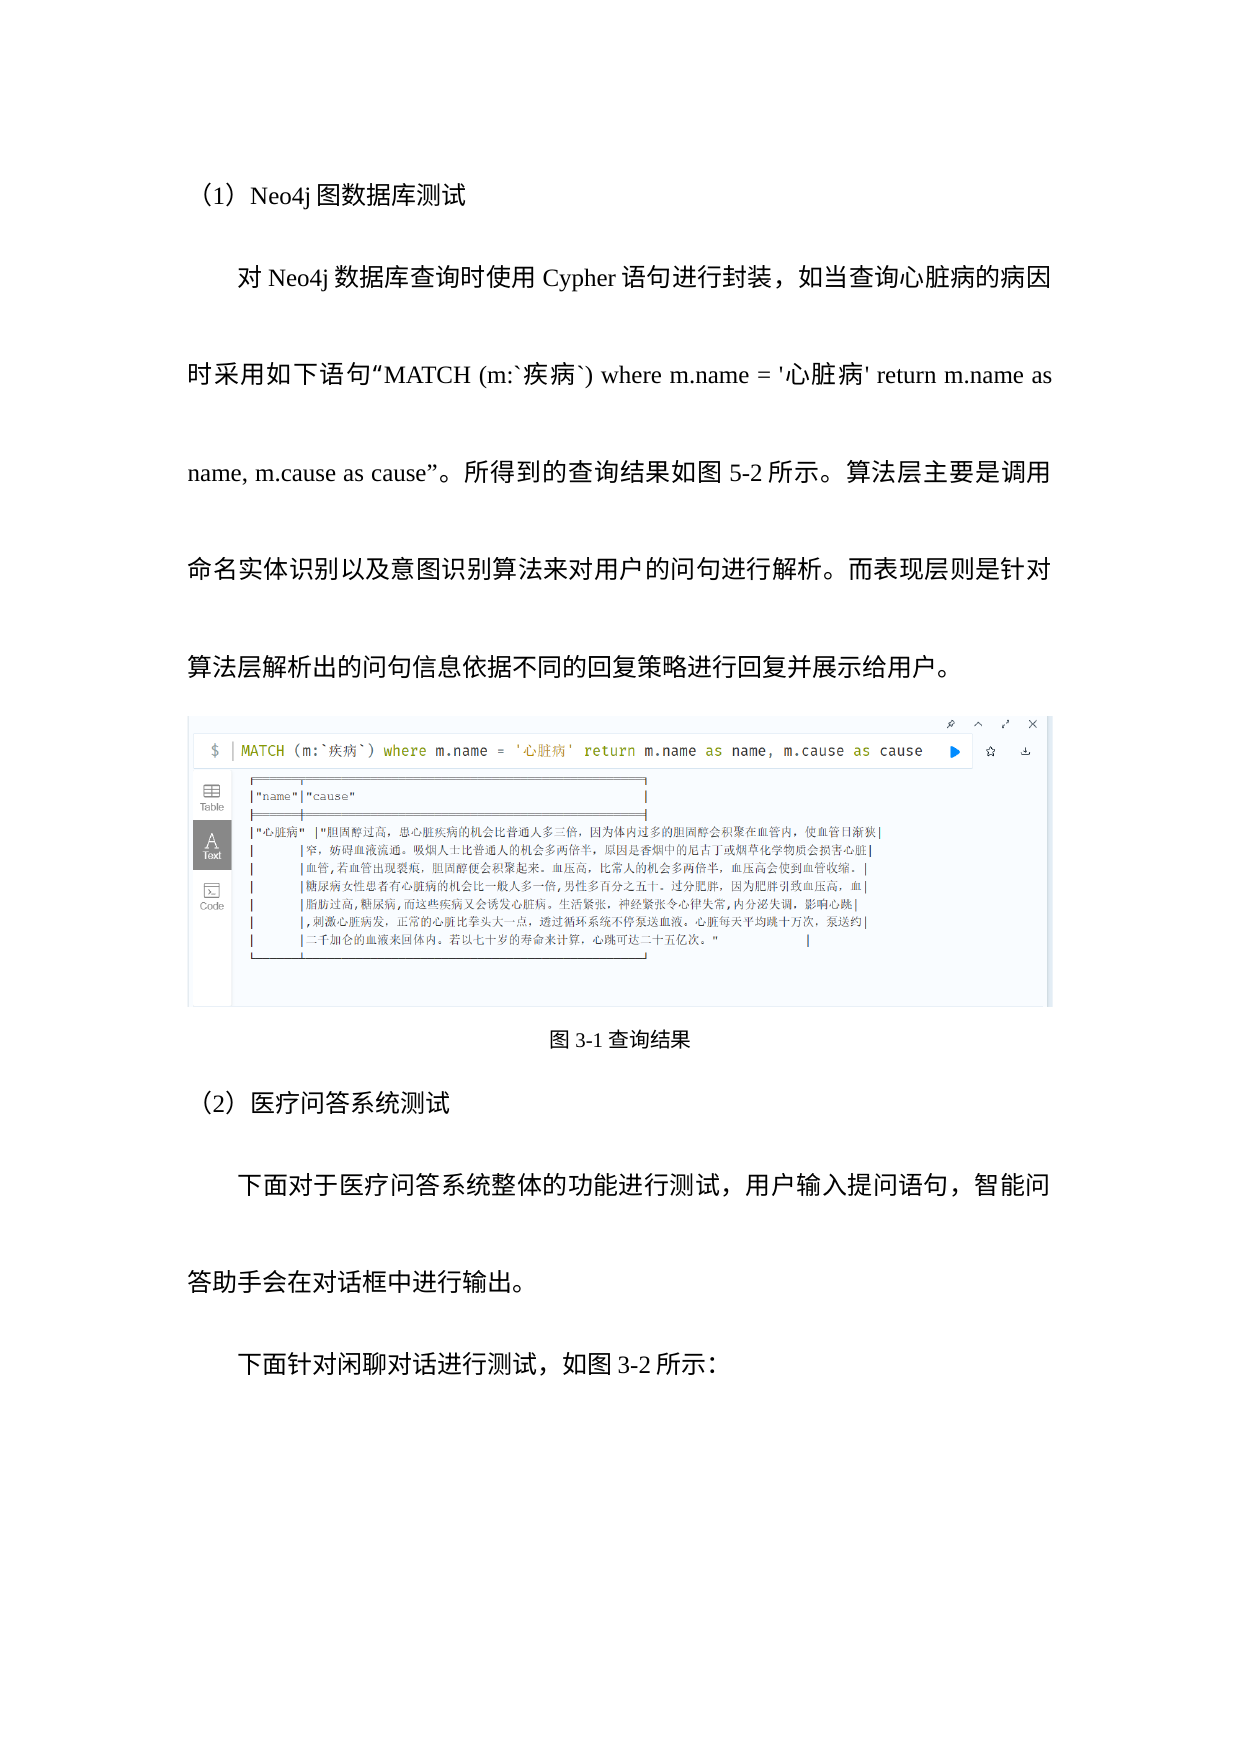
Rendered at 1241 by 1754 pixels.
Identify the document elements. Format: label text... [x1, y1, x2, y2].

text （1）Neo4j图数据库测试 [187, 162, 1053, 227]
text 图 3-1 查询结果 [187, 1023, 1053, 1056]
text 对Neo4j数据库查询时使用Cypher语句进行封装，如当查询心脏病的病因时采用如下语句“MATCH (m:`疾病`) where m.name = '心脏病' return m.name as name, m.cause as cause”。所得到的查询结果如图5-2所示。算法层主要是调用命名实体识别以及意图识别算法来对用户的问句进行解析。而表现层则是针对算法层解析出的问句信息依据不同的回复策略进行回复并展示给用户。 [187, 244, 1053, 699]
text 下面对于医疗问答系统整体的功能进行测试，用户输入提问语句，智能问答助手会在对话框中进行输出。 [187, 1152, 1053, 1314]
picture [187, 716, 1053, 1007]
text 下面针对闲聊对话进行测试，如图3-2所示： [187, 1331, 1053, 1396]
text （2）医疗问答系统测试 [187, 1070, 1053, 1135]
